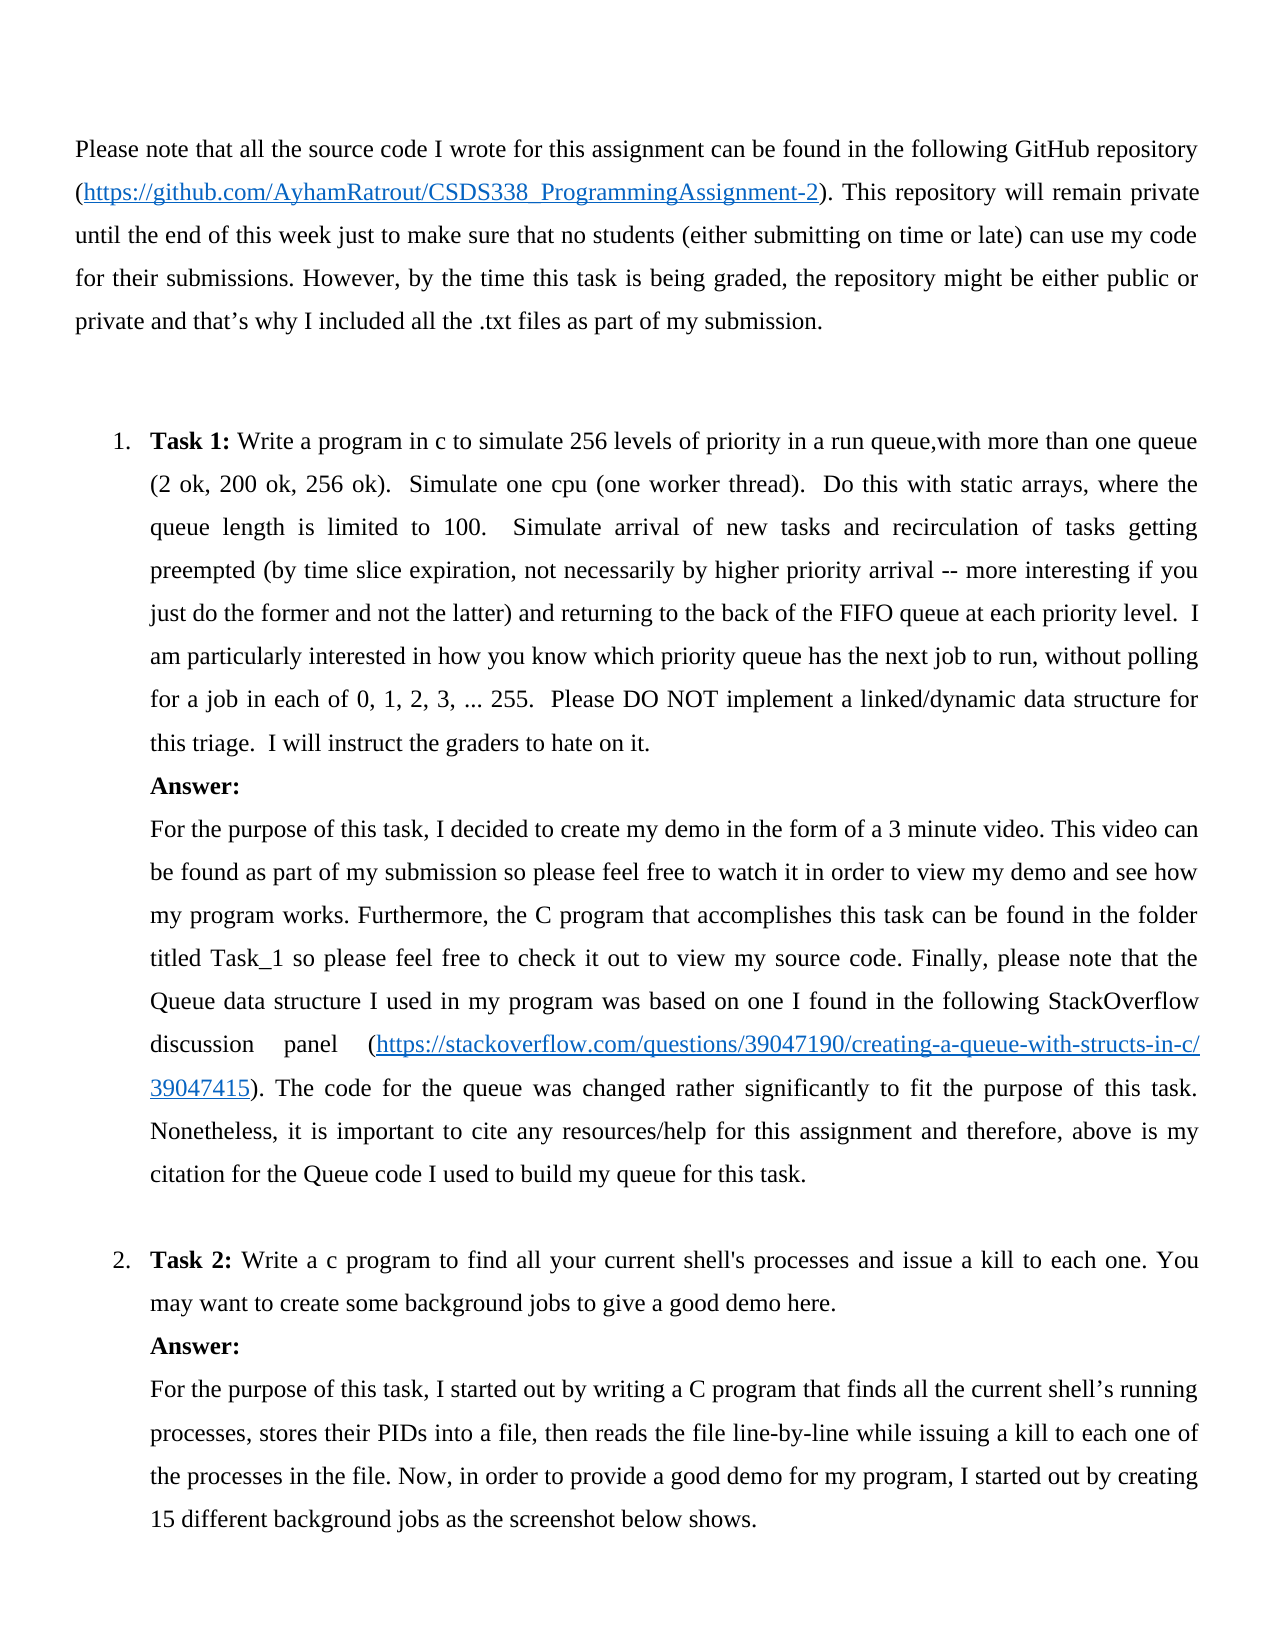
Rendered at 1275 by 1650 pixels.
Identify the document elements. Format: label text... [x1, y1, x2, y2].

list Task 1: Write a program in c to simulate 256 levels of priority in a run queue,with more than one queue (2 ok, 200 ok, 256 ok). Simulate one cpu (one worker thread). Do this with static arrays, where the queue length is limited to 100. Simulate arrival of new tasks and recirculation of tasks getting preempted (by time slice expiration, not necessarily by higher priority arrival -- more interesting if you just do the former and not the latter) and returning to the back of the FIFO queue at each priority level. I am particularly interested in how you know which priority queue has the next job to run, without polling for a job in each of 0, 1, 2, 3, ... 255. Please DO NOT implement a linked/dynamic data structure for this triage. I will instruct the graders to hate on it. [112, 426, 1200, 756]
list For the purpose of this task, I decided to create my demo in the form of a 3 minute video. This video can be found as part of my submission so please feel free to watch it in order to view my demo and see how my program works. Furthermore, the C program that accomplishes this task can be found in the folder titled Task_1 so please feel free to check it out to view my source code. Finally, please note that the Queue data structure I used in my program was based on one I found in the following StackOverflow discussion panel (https://stackoverflow.com/questions/39047190/creating-a-queue-with-structs-in-c/39047415). The code for the queue was changed rather significantly to fit the purpose of this task. Nonetheless, it is important to cite any resources/help for this assignment and therefore, above is my citation for the Queue code I used to build my queue for this task. [150, 814, 1200, 1188]
list Answer: [150, 1331, 1200, 1360]
list Task 2: Write a c program to find all your current shell's processes and issue a kill to each one. You may want to create some background jobs to give a good demo here. [112, 1245, 1200, 1317]
list For the purpose of this task, I started out by writing a C program that finds all the current shell’s running processes, stores their PIDs into a file, then reads the file line-by-line while issuing a kill to each one of the processes in the file. Now, in order to provide a good demo for my program, I started out by creating 15 different background jobs as the screenshot below shows. [150, 1374, 1200, 1533]
text Please note that all the source code I wrote for this assignment can be found in the following GitHub repository (https://github.com/AyhamRatrout/CSDS338_ProgrammingAssignment-2). This repository will remain private until the end of this week just to make sure that no students (either submitting on time or late) can use my code for their submissions. However, by the time this task is being graded, the repository might be either public or private and that’s why I included all the .txt files as part of my submission. [75, 134, 1200, 335]
list Answer: [150, 771, 1200, 799]
